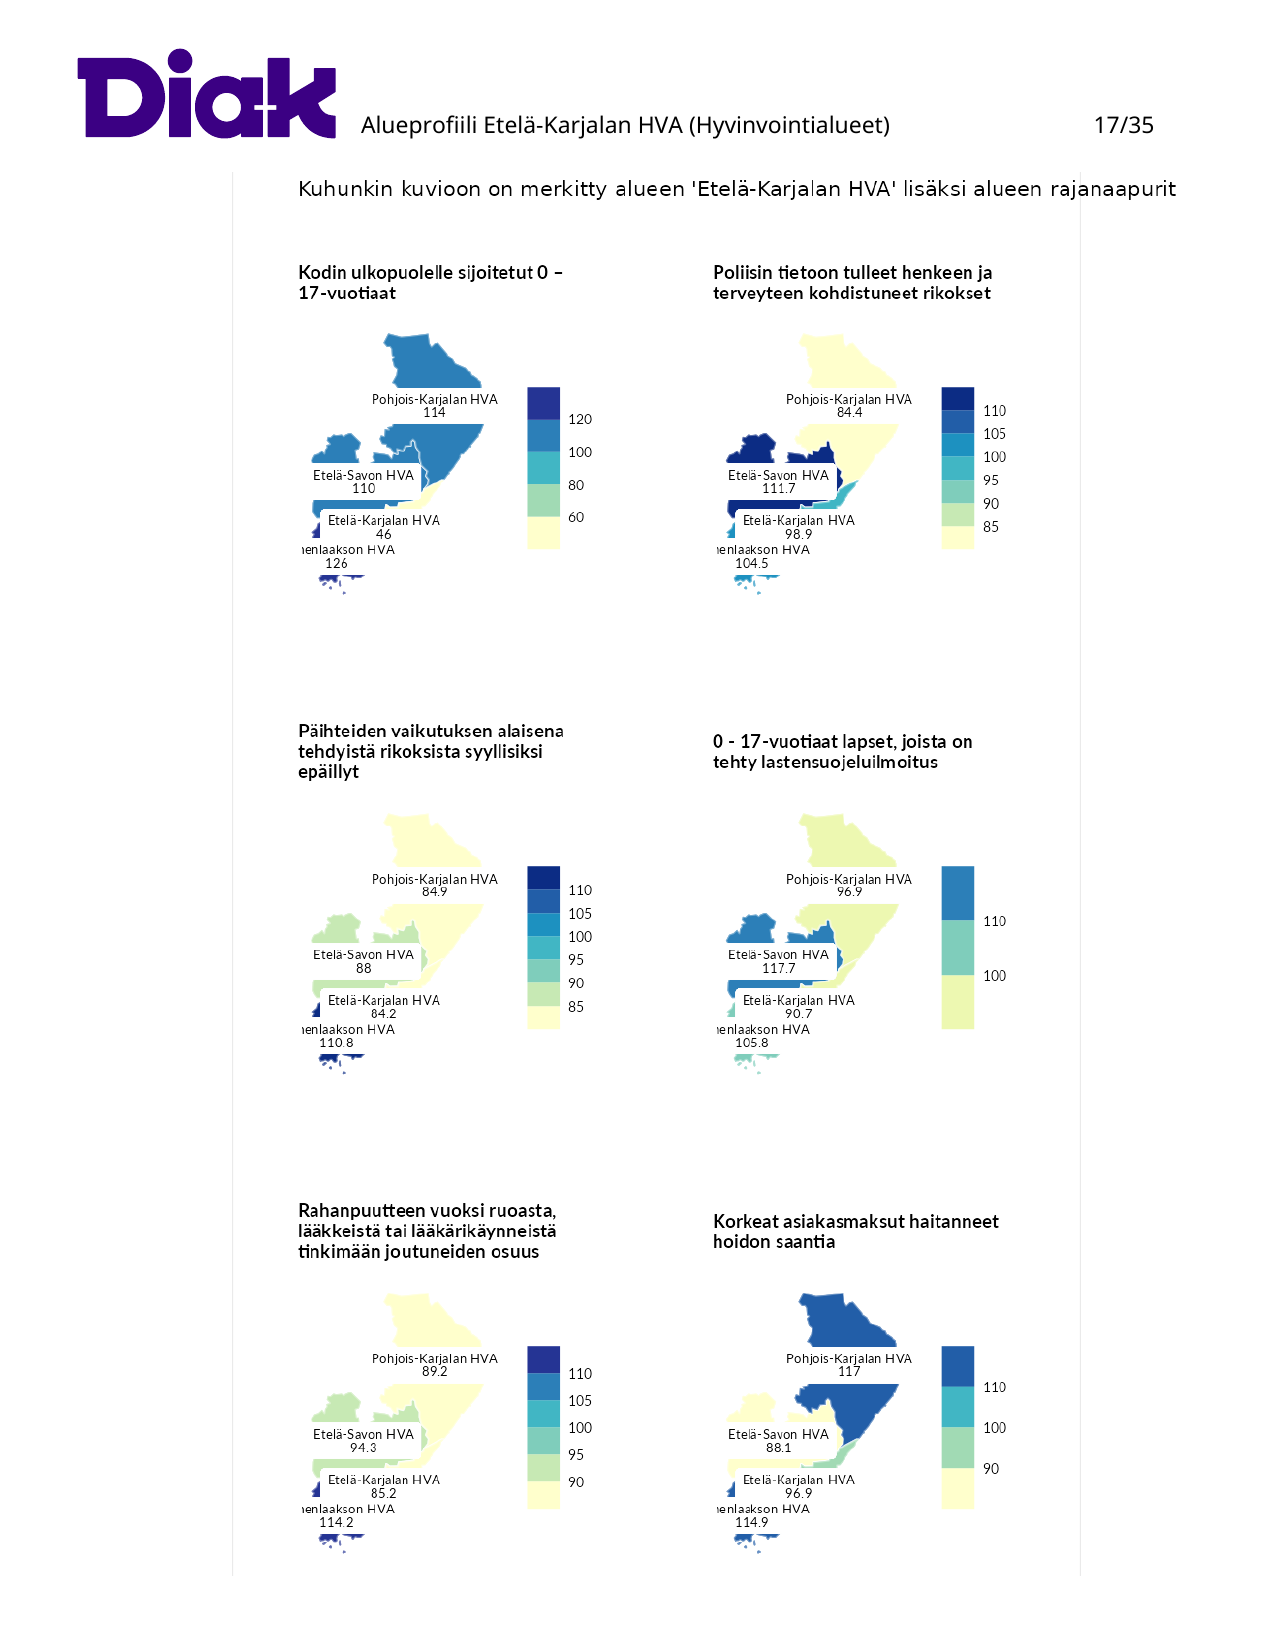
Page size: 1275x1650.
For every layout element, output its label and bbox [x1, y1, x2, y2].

picture [93, 172, 1219, 1576]
